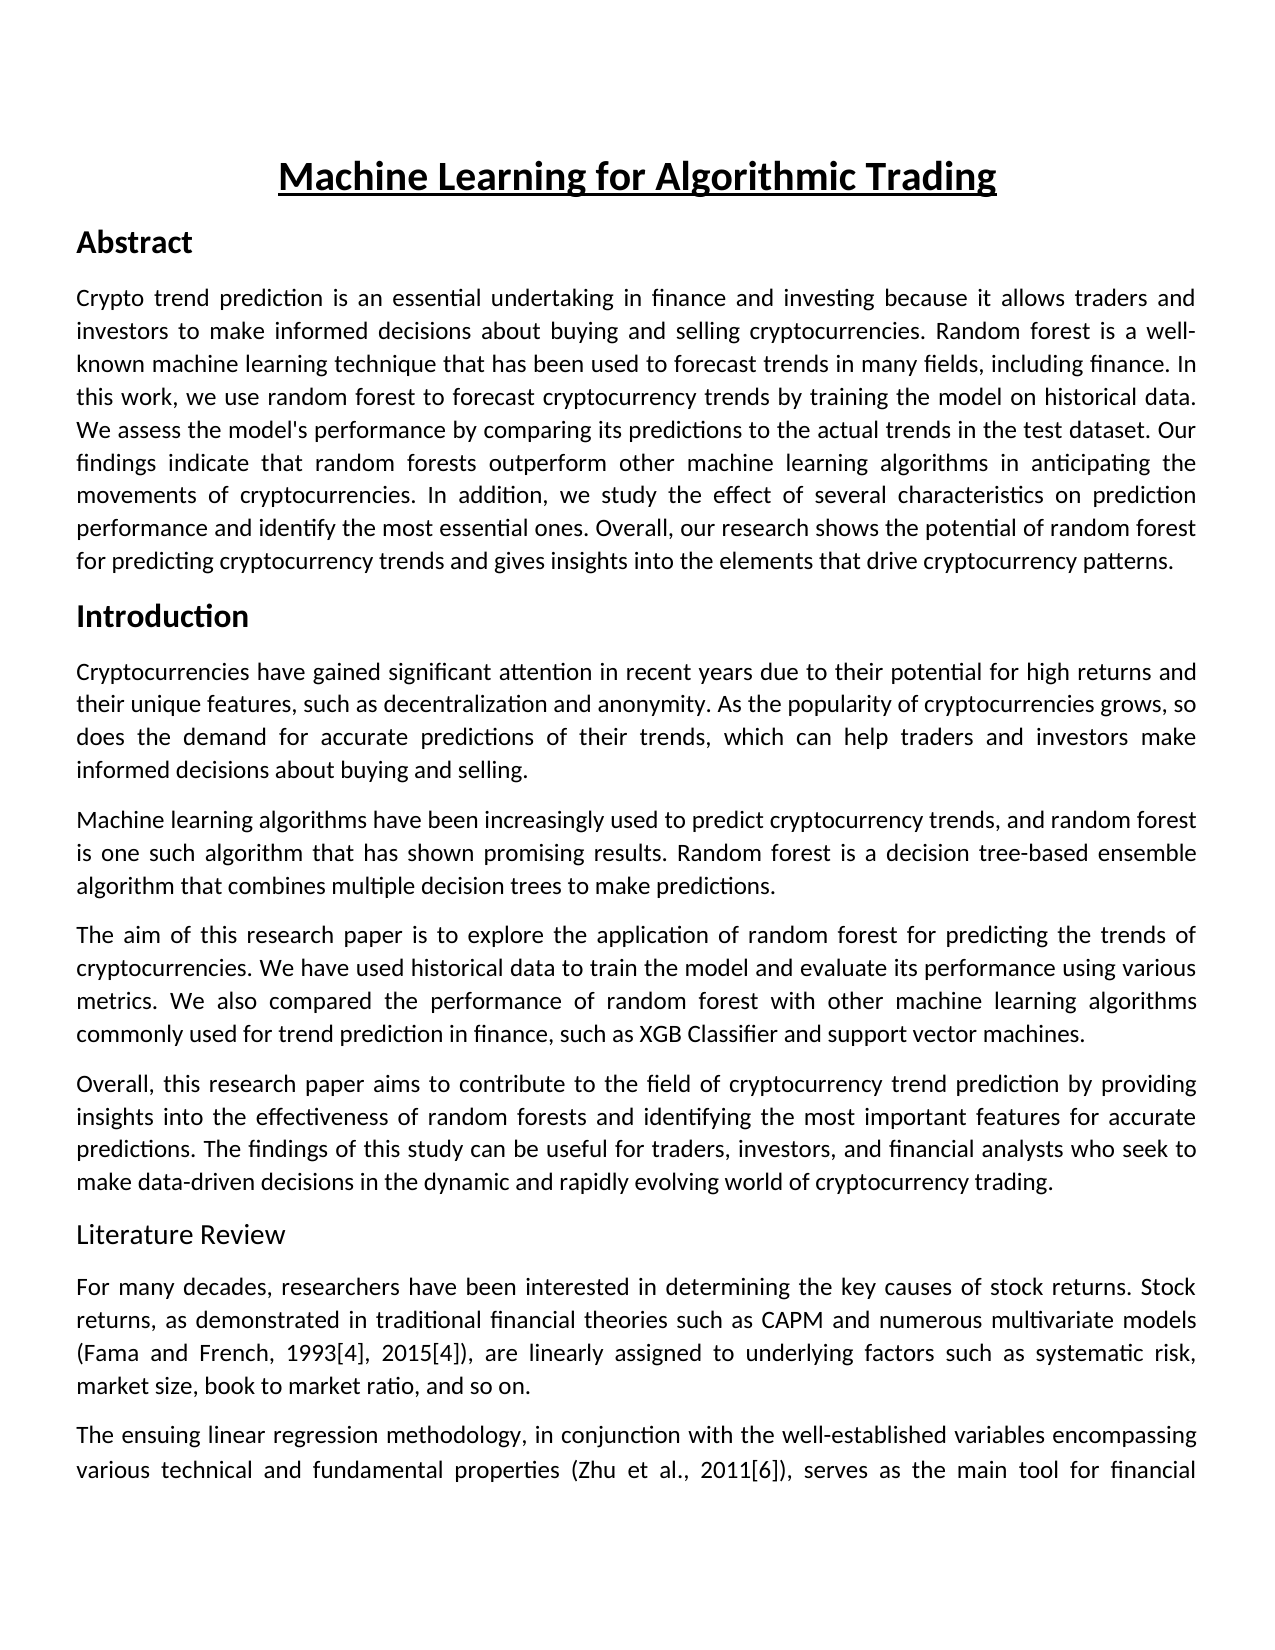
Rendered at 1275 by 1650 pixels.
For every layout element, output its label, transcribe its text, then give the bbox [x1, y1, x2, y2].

text Introduction [76, 595, 1198, 636]
text Abstract [76, 222, 1198, 262]
text Overall, this research paper aims to contribute to the field of cryptocurrency trend prediction by providing insights into the effectiveness of random forests and identifying the most important features for accurate predictions. The findings of this study can be useful for traders, investors, and financial analysts who seek to make data-driven decisions in the dynamic and rapidly evolving world of cryptocurrency trading. [76, 1068, 1198, 1197]
text For many decades, researchers have been interested in determining the key causes of stock returns. Stock returns, as demonstrated in traditional financial theories such as CAPM and numerous multivariate models (Fama and French, 1993[4], 2015[4]), are linearly assigned to underlying factors such as systematic risk, market size, book to market ratio, and so on. [76, 1271, 1198, 1401]
text Cryptocurrencies have gained significant attention in recent years due to their potential for high returns and their unique features, such as decentralization and anonymity. As the popularity of cryptocurrencies grows, so does the demand for accurate predictions of their trends, which can help traders and investors make informed decisions about buying and selling. [76, 656, 1198, 785]
text Literature Review [76, 1216, 1198, 1252]
text The aim of this research paper is to explore the application of random forest for predicting the trends of cryptocurrencies. We have used historical data to train the model and evaluate its performance using various metrics. We also compared the performance of random forest with other machine learning algorithms commonly used for trend prediction in finance, such as XGB Classifier and support vector machines. [76, 919, 1198, 1049]
text Machine Learning for Algorithmic Trading [76, 150, 1198, 201]
text Machine learning algorithms have been increasingly used to predict cryptocurrency trends, and random forest is one such algorithm that has shown promising results. Random forest is a decision tree-based ensemble algorithm that combines multiple decision trees to make predictions. [76, 804, 1198, 900]
text Crypto trend prediction is an essential undertaking in finance and investing because it allows traders and investors to make informed decisions about buying and selling cryptocurrencies. Random forest is a well-known machine learning technique that has been used to forecast trends in many fields, including finance. In this work, we use random forest to forecast cryptocurrency trends by training the model on historical data. We assess the model's performance by comparing its predictions to the actual trends in the test dataset. Our findings indicate that random forests outperform other machine learning algorithms in anticipating the movements of cryptocurrencies. In addition, we study the effect of several characteristics on prediction performance and identify the most essential ones. Overall, our research shows the potential of random forest for predicting cryptocurrency trends and gives insights into the elements that drive cryptocurrency patterns. [76, 282, 1198, 576]
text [76, 1419, 1198, 1485]
